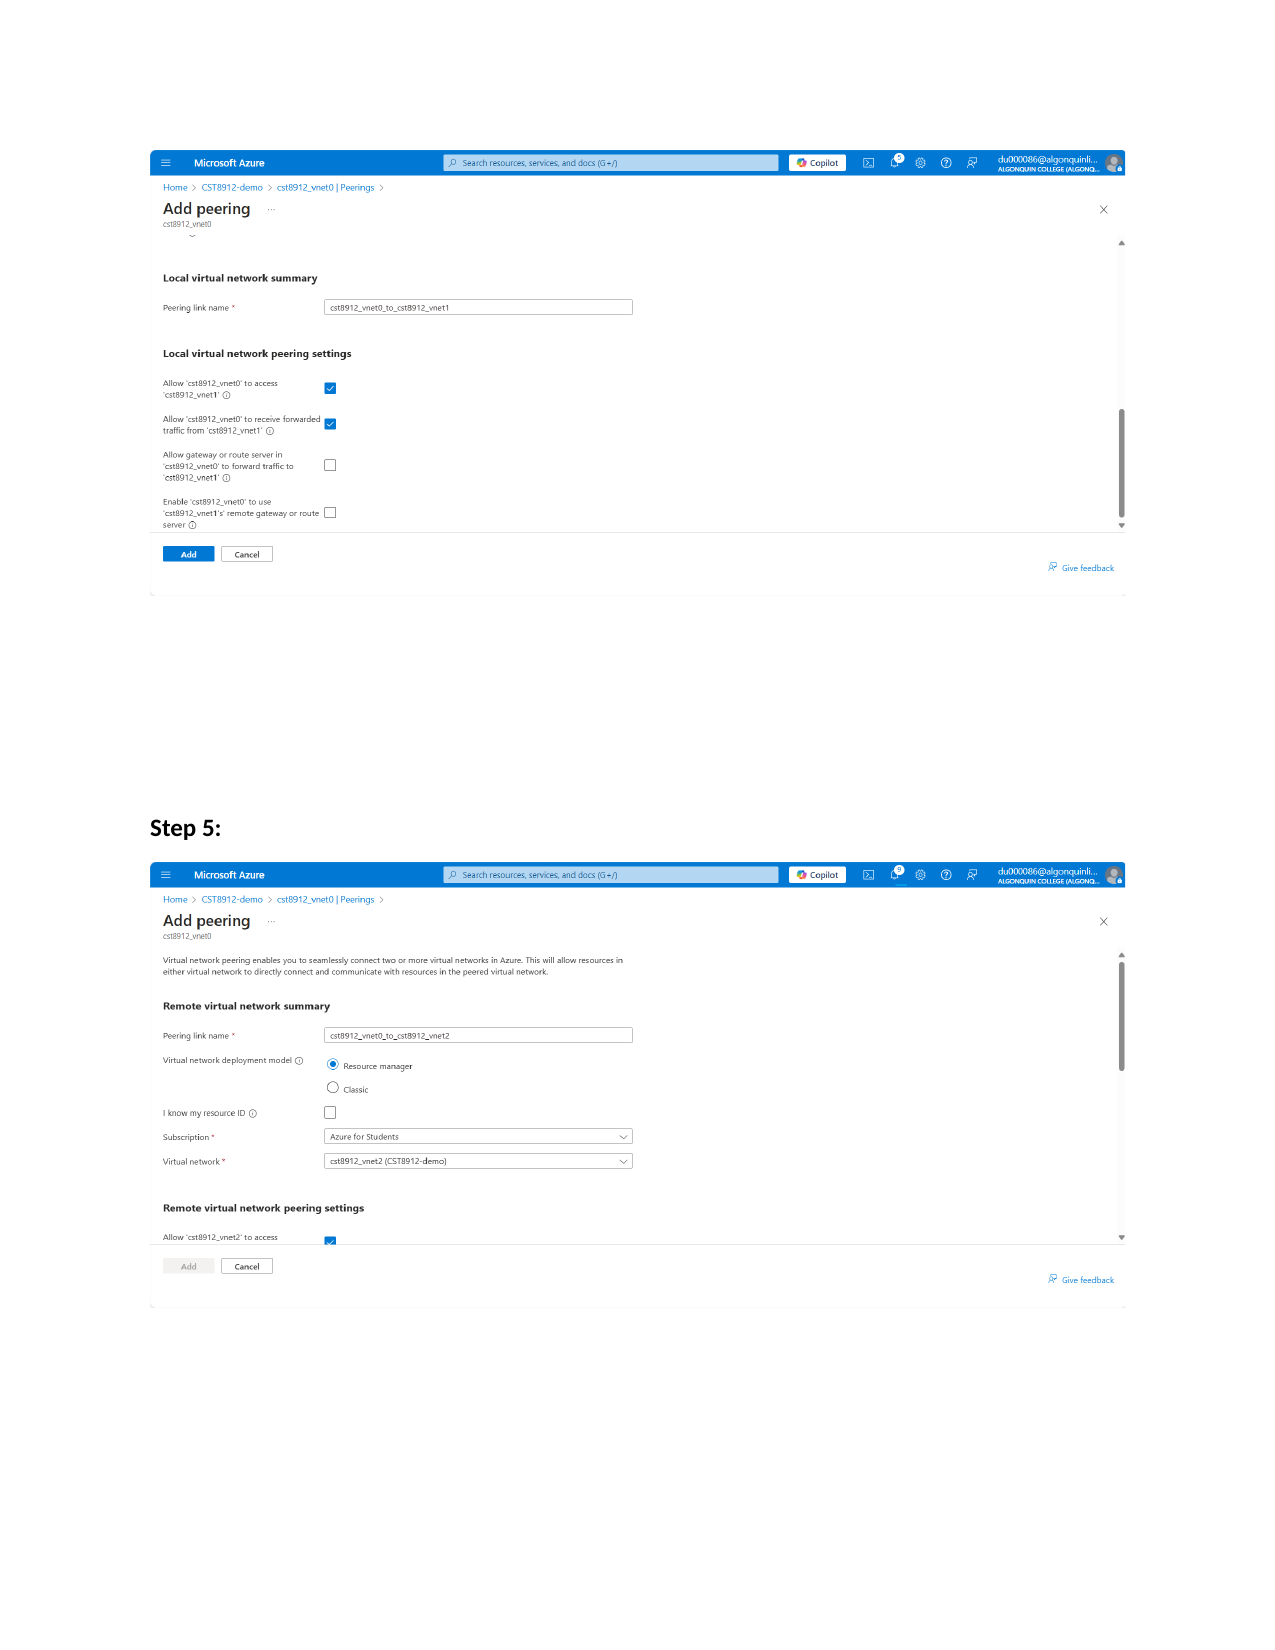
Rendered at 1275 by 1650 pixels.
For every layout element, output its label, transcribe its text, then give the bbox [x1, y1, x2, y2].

picture [150, 150, 1125, 596]
picture [150, 862, 1125, 1308]
text Step 5: [150, 812, 1125, 843]
